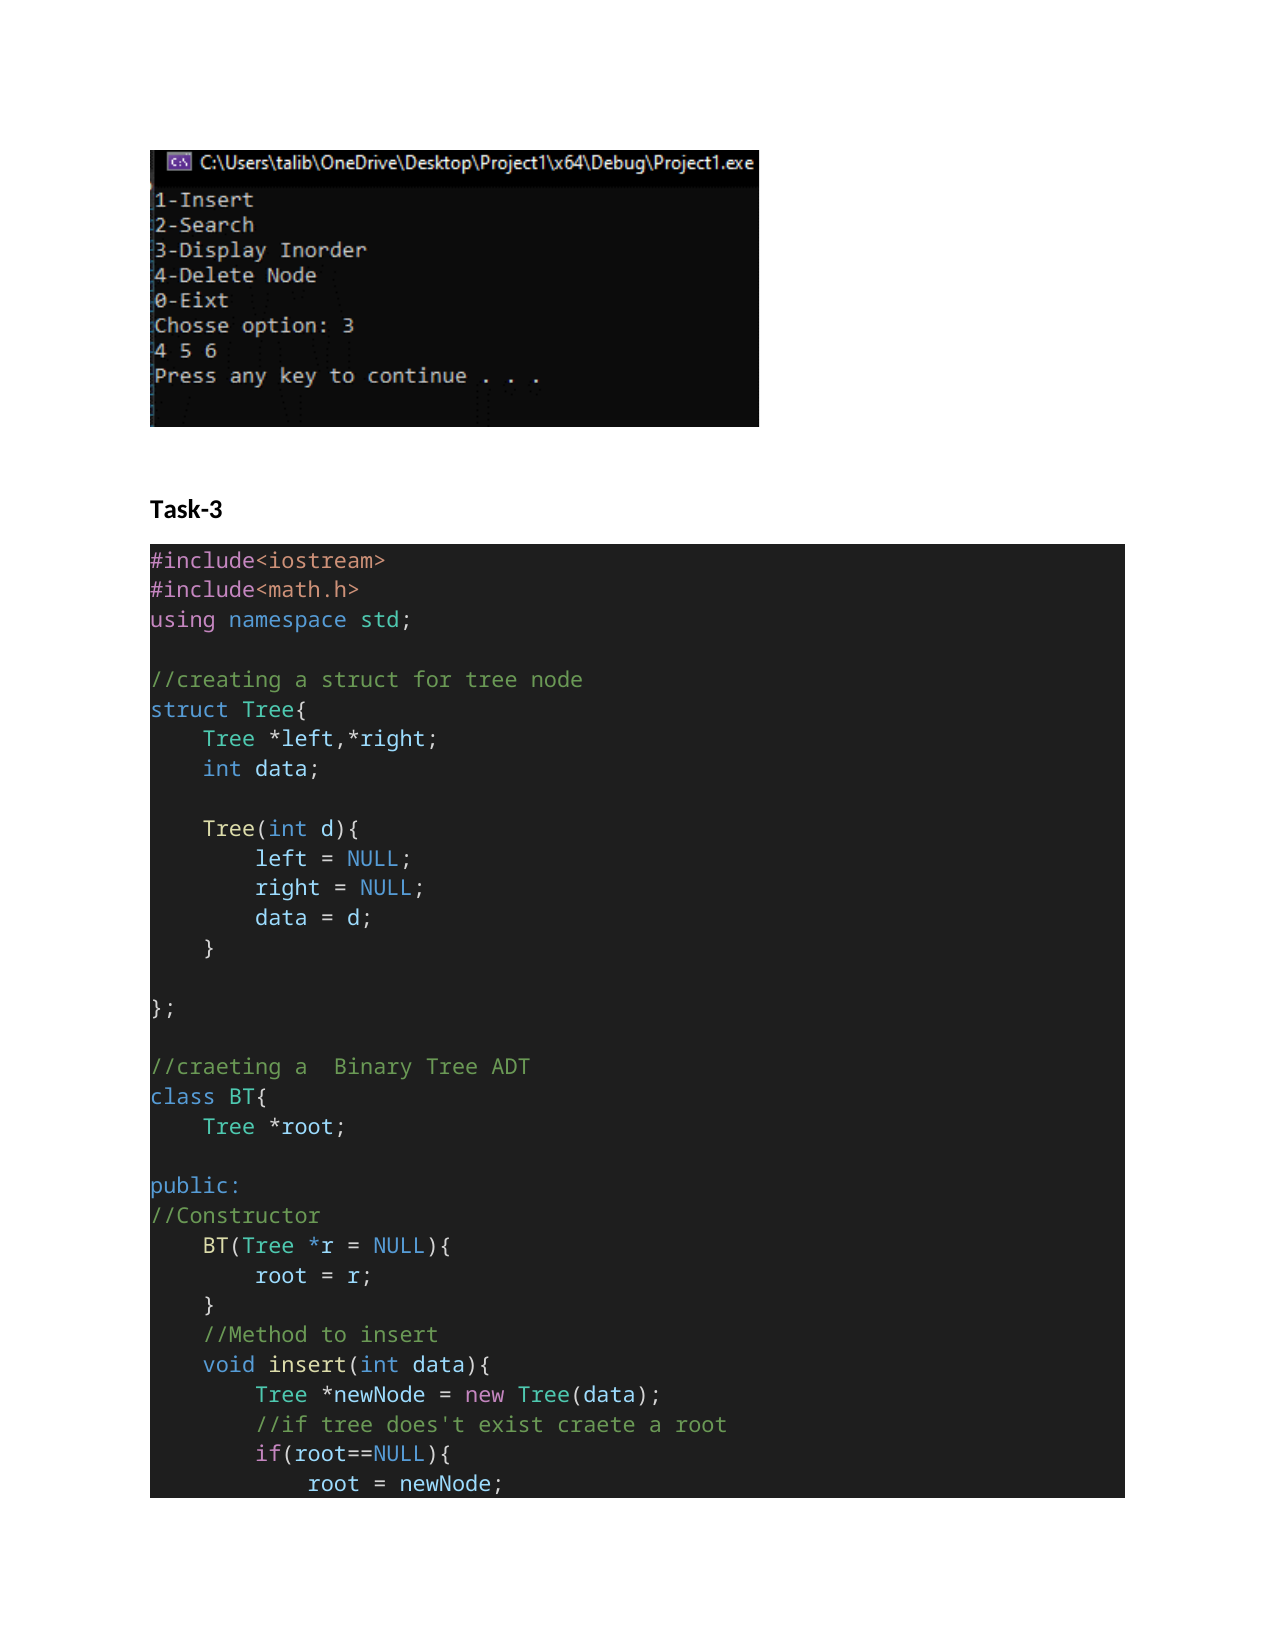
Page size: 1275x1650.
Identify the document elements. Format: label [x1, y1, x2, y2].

picture [150, 150, 760, 427]
